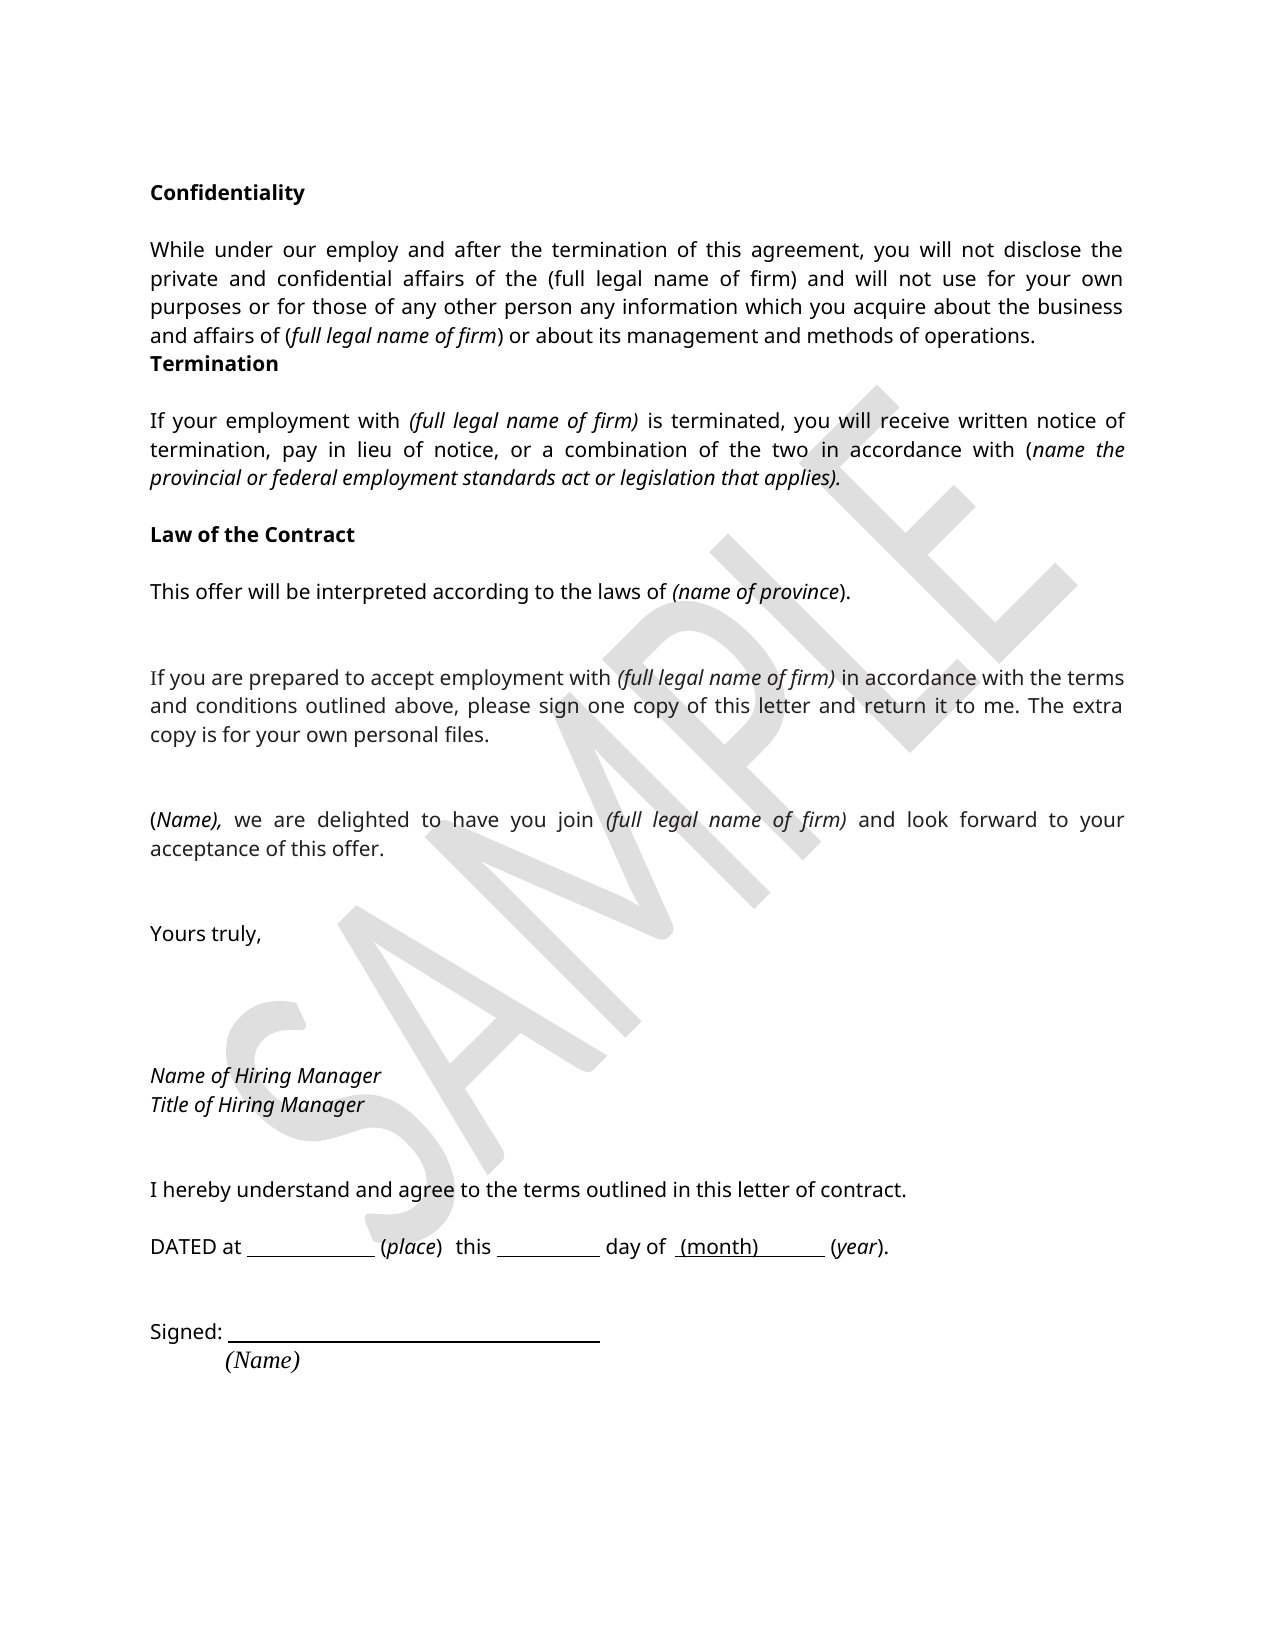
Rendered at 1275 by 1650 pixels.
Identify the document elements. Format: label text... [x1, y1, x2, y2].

text (Name) [150, 1346, 1125, 1374]
text DATED at (place) this day of (month) (year). [150, 1232, 1125, 1260]
text Yours truly, [150, 919, 1125, 947]
text If you are prepared to accept employment with (full legal name of firm) in accordance with the terms and conditions outlined above, please sign one copy of this letter and return it to me. The extra copy is for your own personal files. [150, 663, 1125, 748]
text If your employment with (full legal name of firm) is terminated, you will receive written notice of termination, pay in lieu of notice, or a combination of the two in accordance with (name the provincial or federal employment standards act or legislation that applies). [150, 406, 1125, 492]
text Name of Hiring Manager [150, 1061, 1125, 1090]
text I hereby understand and agree to the terms outlined in this letter of contract. [150, 1175, 1125, 1203]
text While under our employ and after the termination of this agreement, you will not disclose the private and confidential affairs of the (full legal name of firm) and will not use for your own purposes or for those of any other person any information which you acquire about the business and affairs of (full legal name of firm) or about its management and methods of operations. [150, 236, 1125, 349]
text This offer will be interpreted according to the laws of (name of province). [150, 577, 1125, 606]
text Signed: [150, 1317, 1125, 1346]
text Termination [150, 349, 1125, 378]
text Title of Hiring Manager [150, 1090, 1125, 1118]
subtitle Law of the Contract [150, 520, 1125, 549]
text (Name), we are delighted to have you join (full legal name of firm) and look forward to your acceptance of this offer. [150, 805, 1125, 862]
text Confidentiality [150, 178, 1125, 207]
